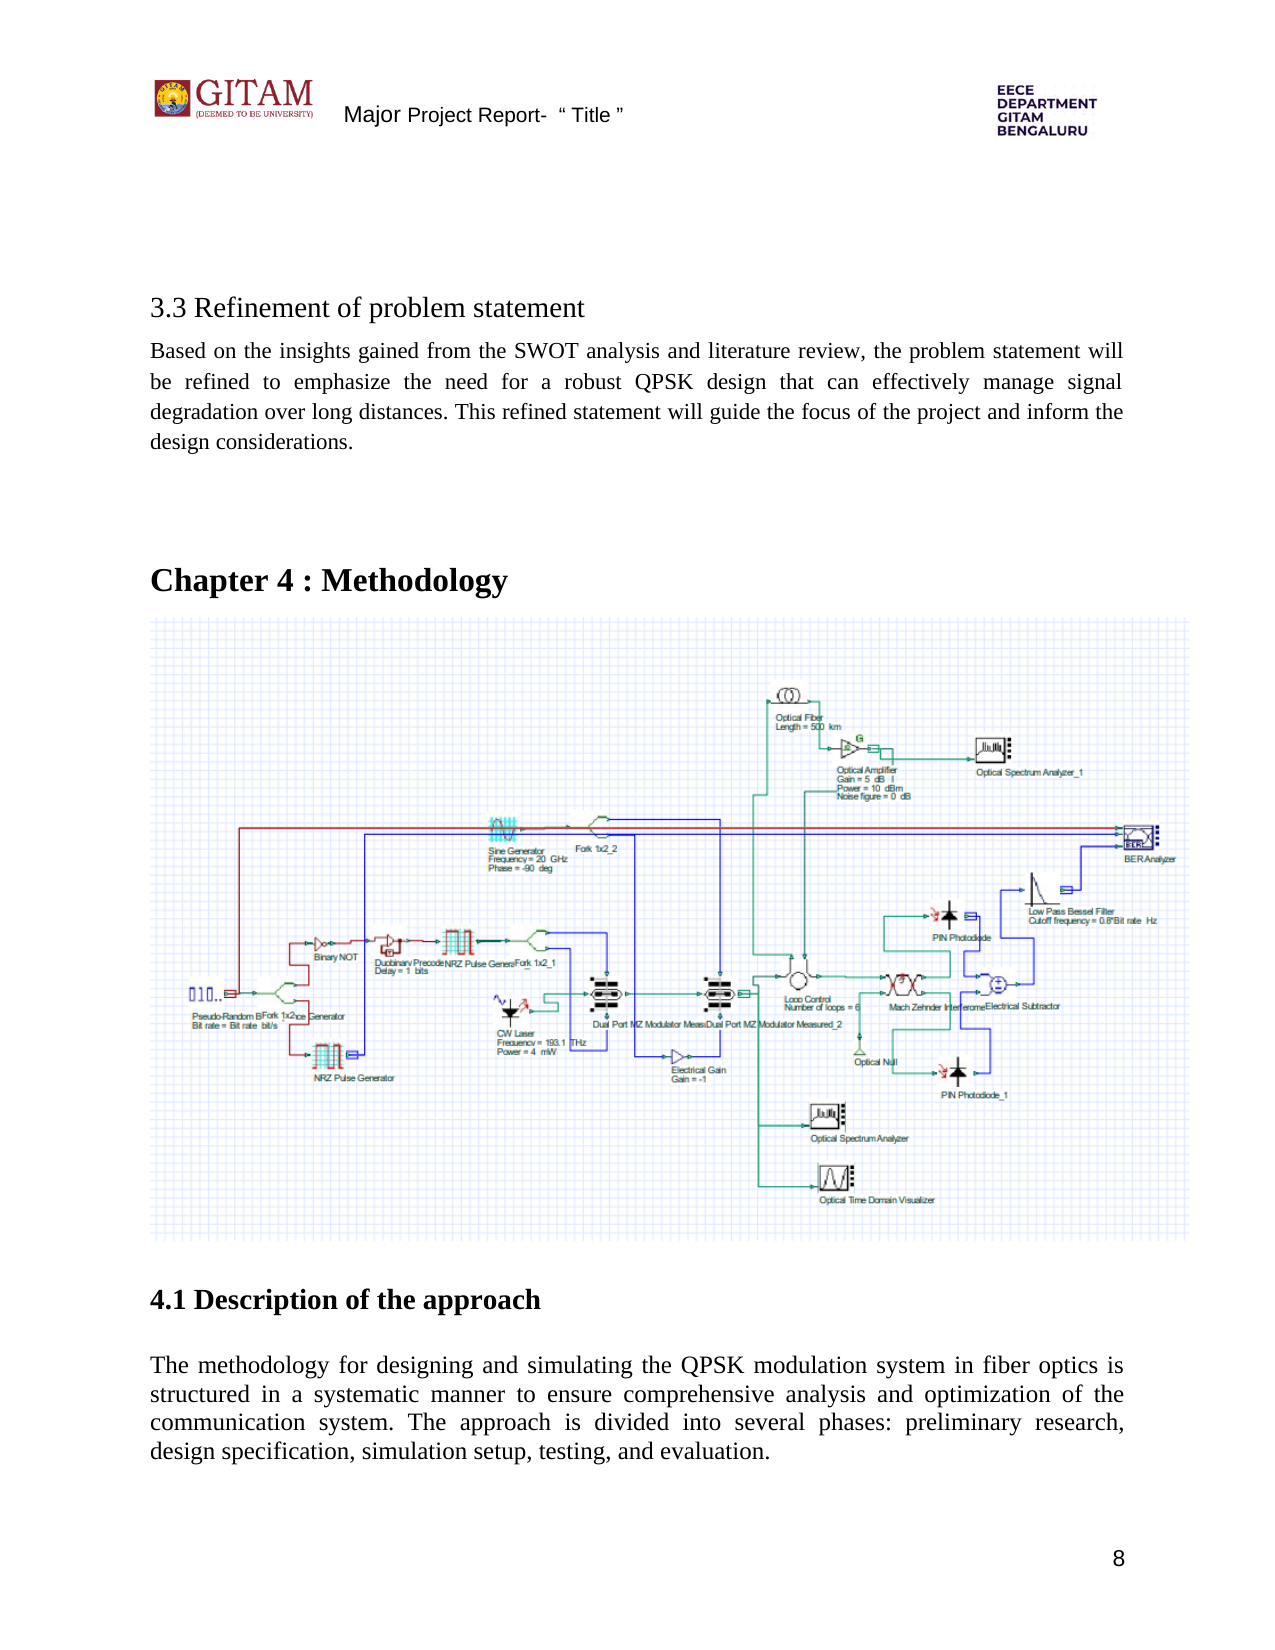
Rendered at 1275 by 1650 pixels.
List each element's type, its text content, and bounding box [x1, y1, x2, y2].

subtitle Chapter 4 : Methodology [150, 713, 1125, 752]
picture [993, 78, 1105, 141]
subtitle 3.3 Refinement of problem statement [150, 444, 1125, 477]
picture [150, 75, 318, 123]
picture [150, 770, 1190, 1394]
text Based on the insights gained from the SWOT analysis and literature review, the problem statement will be refined to emphasize the need for a robust QPSK design that can effectively manage signal degradation over long distances. This refined statement will guide the focus of the project and inform the design considerations. [150, 491, 1125, 608]
